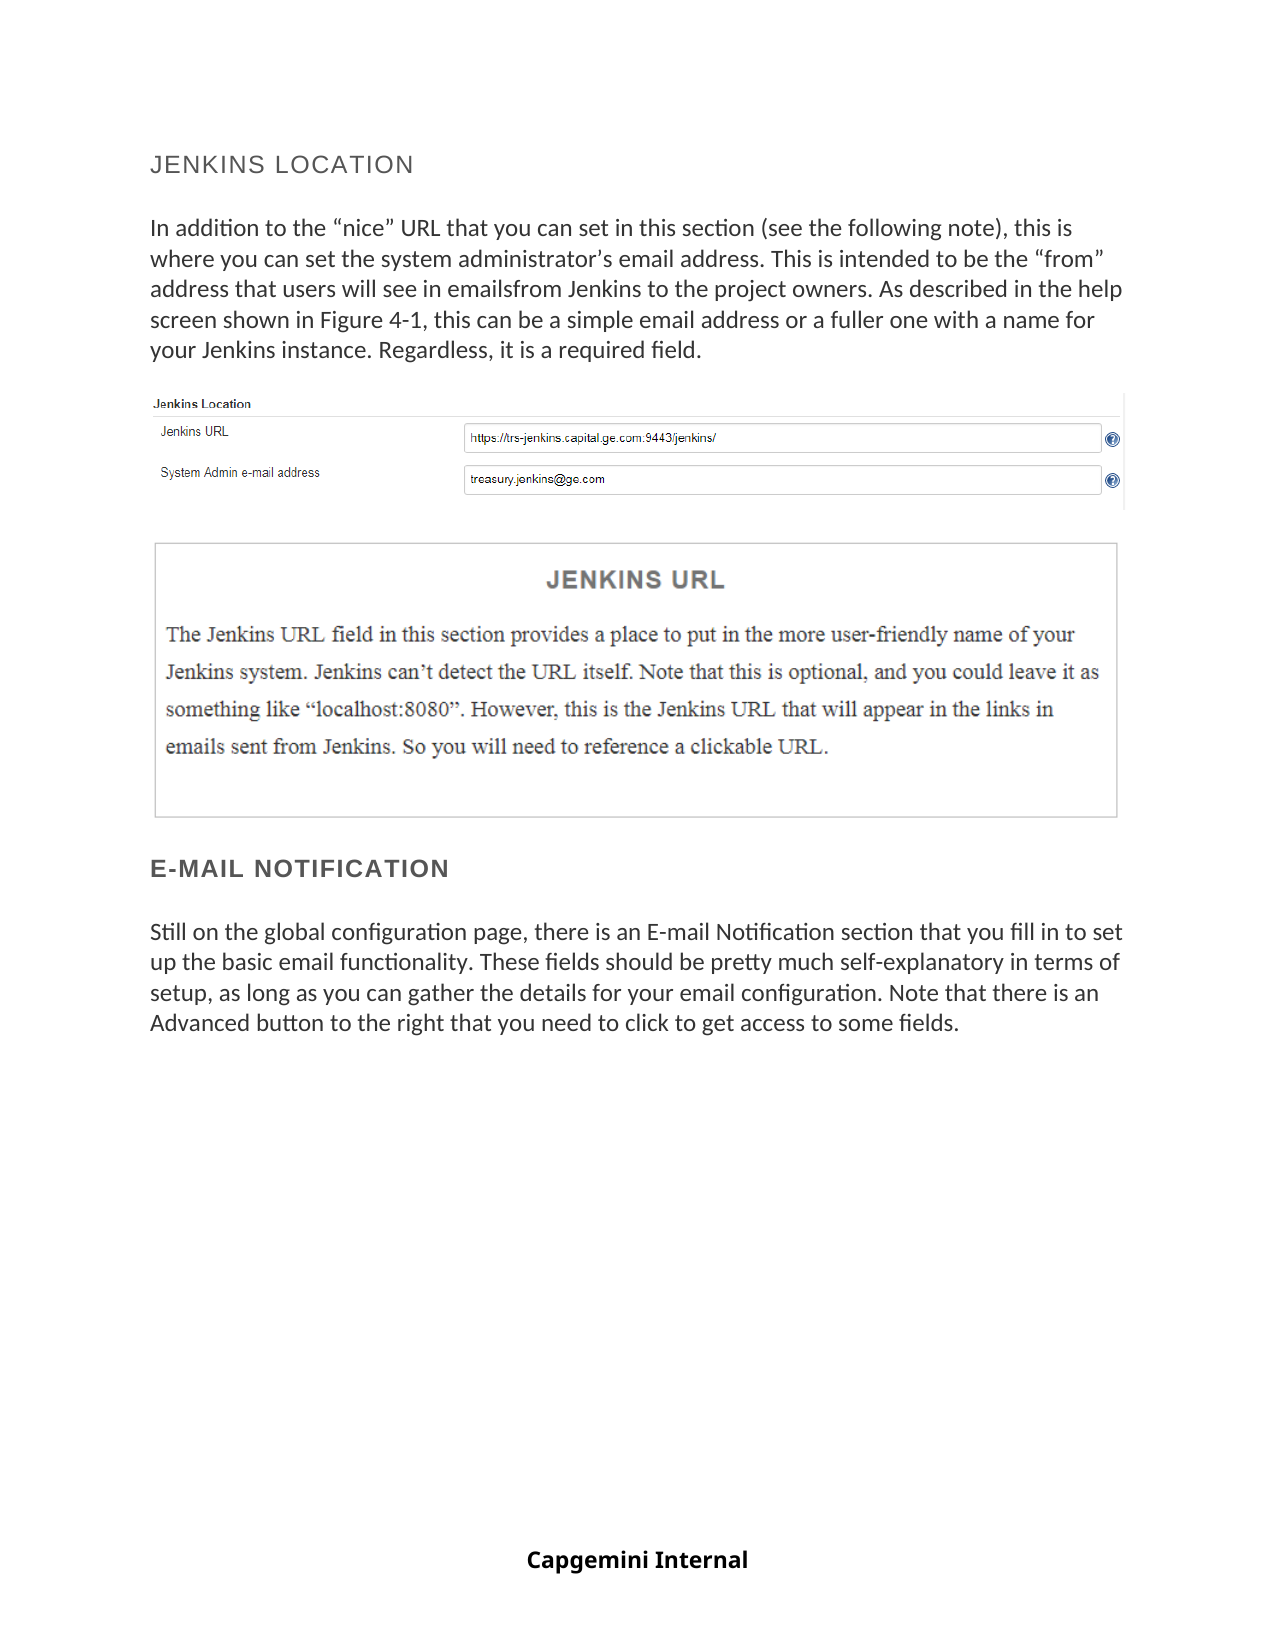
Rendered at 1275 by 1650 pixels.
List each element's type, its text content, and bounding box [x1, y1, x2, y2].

text In addition to the “nice” URL that you can set in this section (see the following note), this is where you can set the system administrator’s email address. This is intended to be the “from” address that users will see in emailsfrom Jenkins to the project owners. As described in the help screen shown in Figure 4-1, this can be a simple email address or a fuller one with a name for your Jenkins instance. Regardless, it is a required field. [150, 212, 1125, 365]
text Still on the global configuration page, there is an E-mail Notification section that you fill in to set up the basic email functionality. These fields should be pretty much self-explanatory in terms of setup, as long as you can gather the details for your email configuration. Note that there is an Advanced button to the right that you need to click to get access to some fields. [150, 916, 1125, 1038]
picture [150, 393, 1125, 510]
subtitle JENKINS LOCATION [150, 150, 1125, 179]
subtitle E-MAIL NOTIFICATION [150, 854, 1125, 882]
picture [150, 538, 1125, 825]
